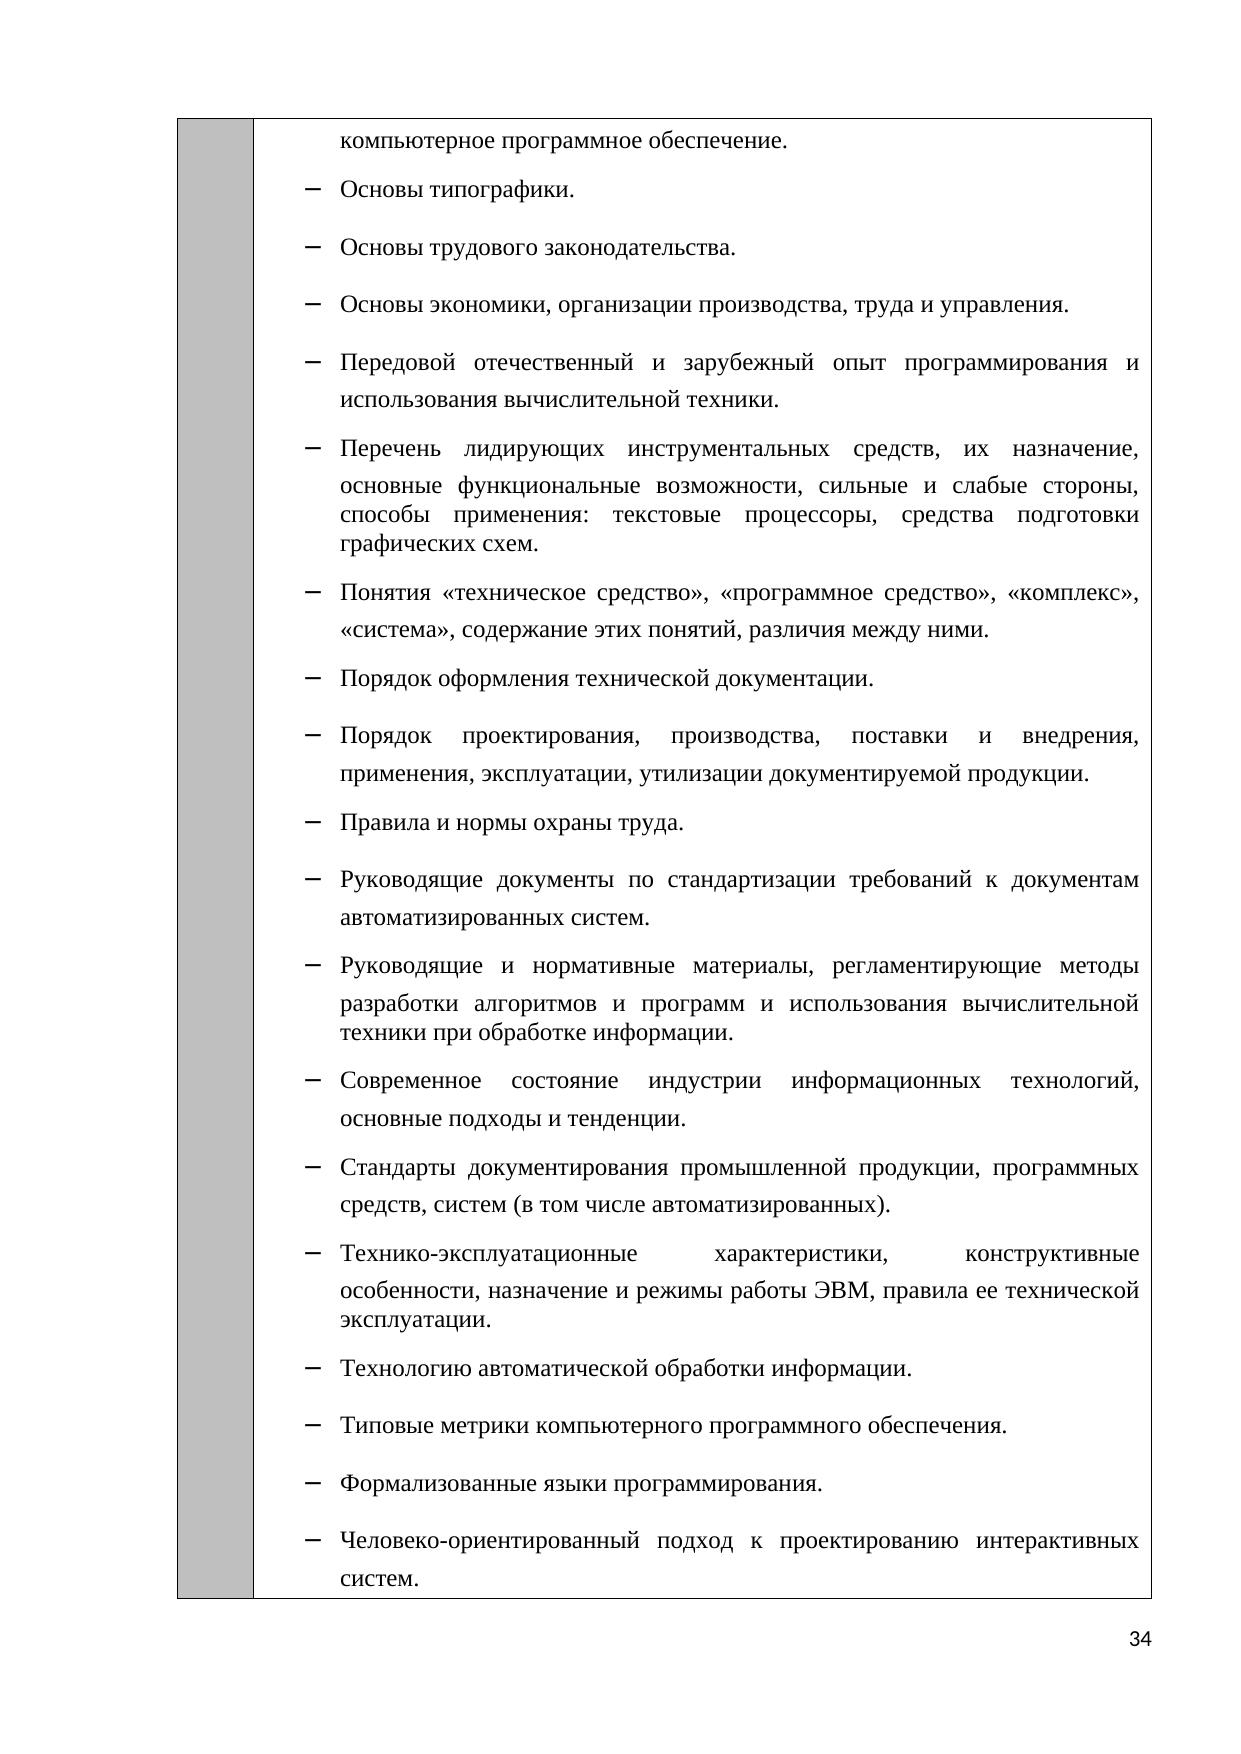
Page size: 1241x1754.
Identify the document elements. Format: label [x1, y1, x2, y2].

table_cell [254, 119, 1151, 1598]
